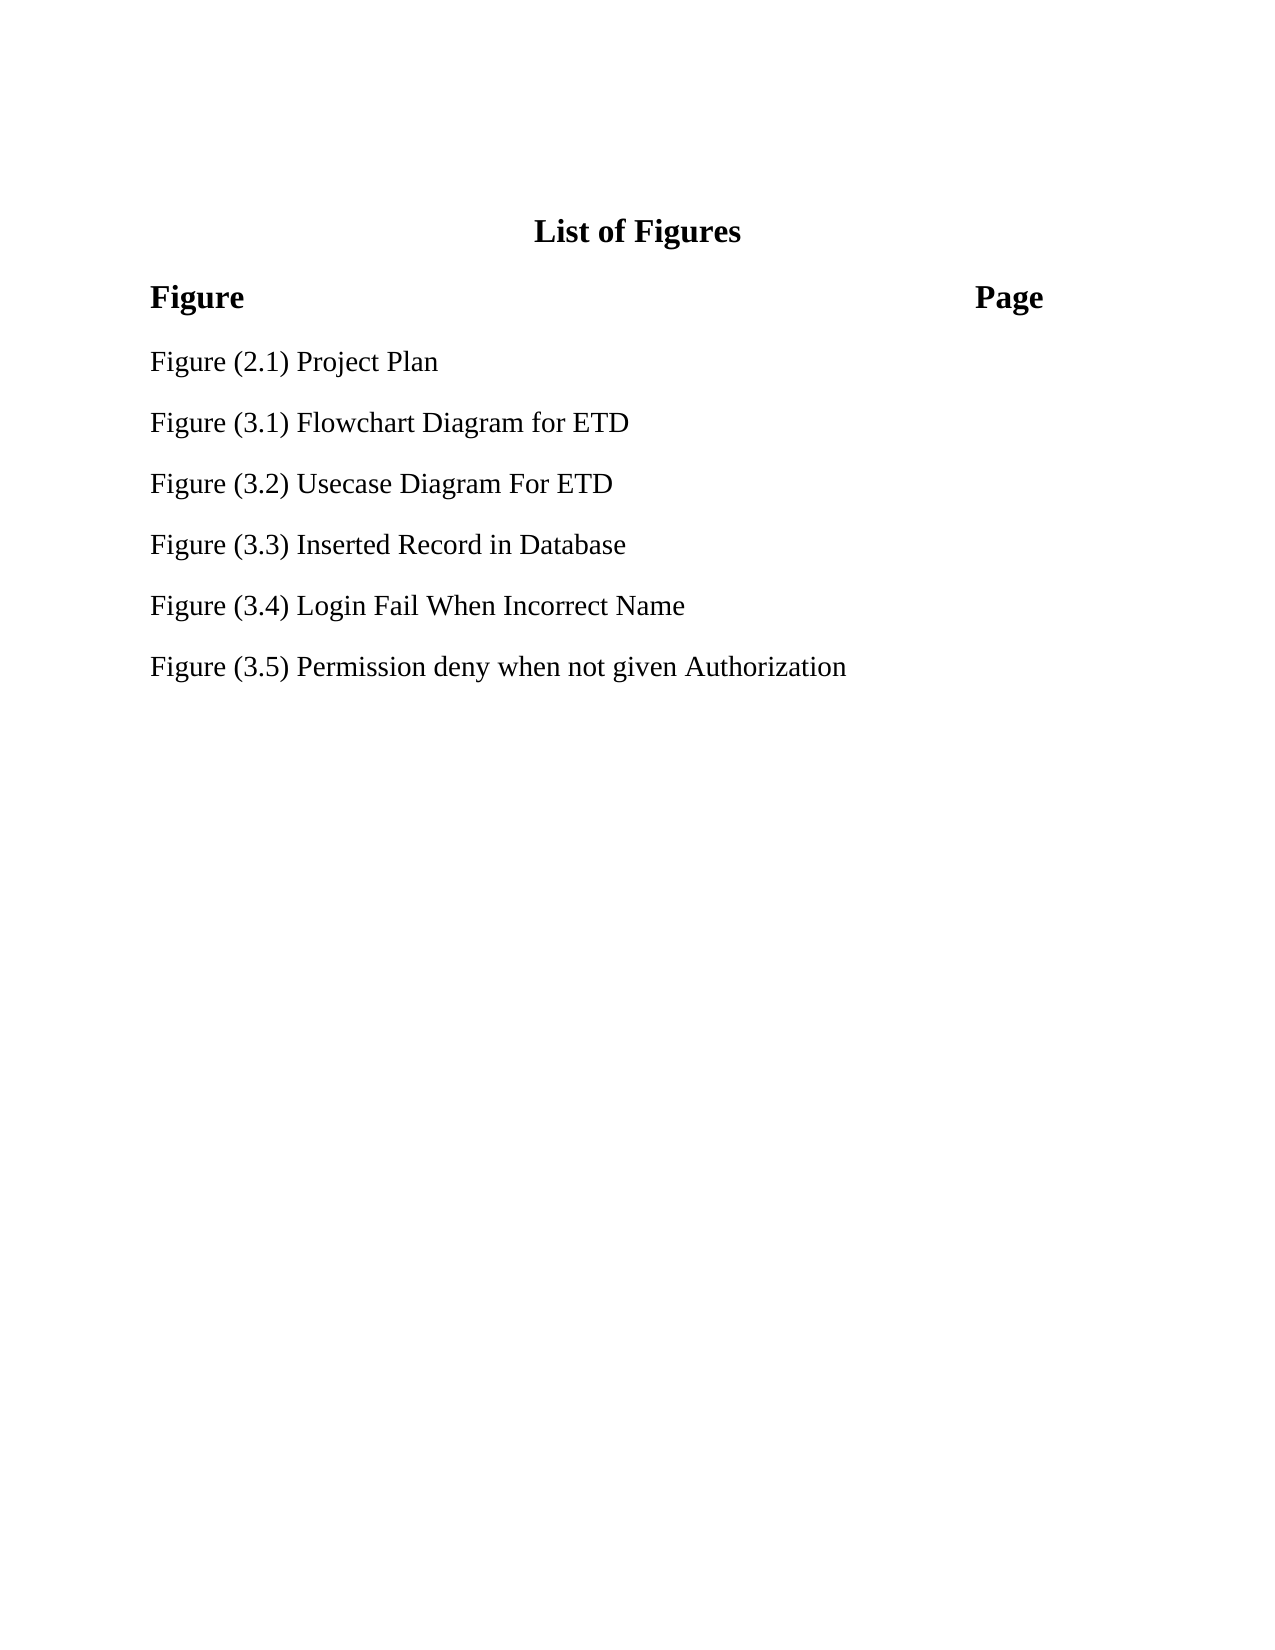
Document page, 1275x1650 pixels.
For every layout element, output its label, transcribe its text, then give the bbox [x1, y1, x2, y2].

text Figure (3.5) Permission deny when not given Authorization [150, 649, 1125, 683]
text Figure (3.4) Login Fail When Incorrect Name [150, 588, 1125, 622]
text Figure (3.1) Flowchart Diagram for ETD [150, 405, 1125, 438]
text Figure (3.3) Inserted Record in Database [150, 527, 1125, 561]
text Figure (2.1) Project Plan [150, 344, 1125, 377]
text Figure (3.2) Usecase Diagram For ETD [150, 466, 1125, 500]
text Figure Page [150, 277, 1125, 316]
text List of Figures [150, 211, 1125, 249]
